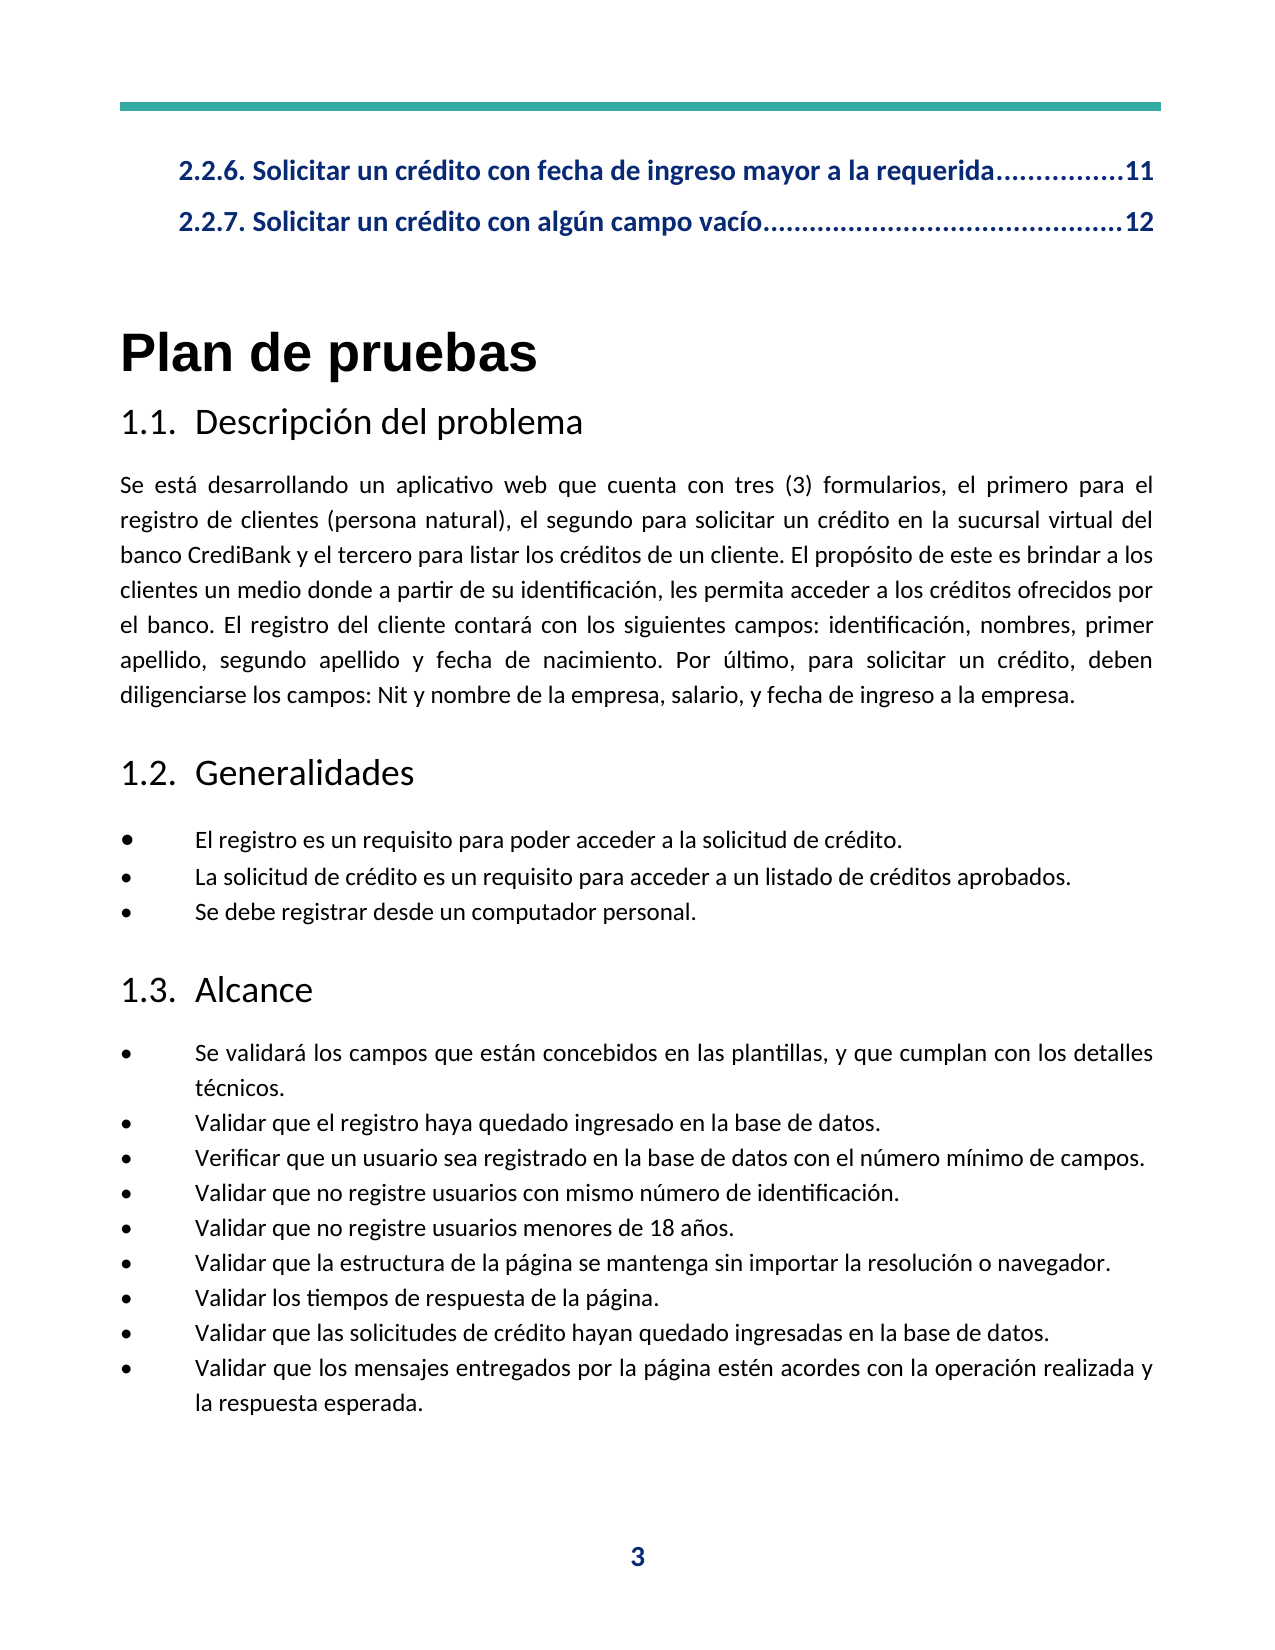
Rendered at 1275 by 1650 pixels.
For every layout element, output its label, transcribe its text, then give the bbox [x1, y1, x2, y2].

subtitle Alcance [120, 966, 1155, 1012]
text • Validar que los mensajes entregados por la página estén acordes con la operación realizada y la respuesta esperada. [120, 1352, 1155, 1417]
text • Validar que no registre usuarios menores de 18 años. [120, 1212, 1155, 1242]
subtitle Generalidades [120, 749, 1155, 795]
text • Validar que el registro haya quedado ingresado en la base de datos. [120, 1107, 1155, 1137]
text • Se debe registrar desde un computador personal. [120, 896, 1155, 926]
text • Validar que la estructura de la página se mantenga sin importar la resolución o navegador. [120, 1247, 1155, 1277]
text • Verificar que un usuario sea registrado en la base de datos con el número mínimo de campos. [120, 1142, 1155, 1172]
text • Validar que las solicitudes de crédito hayan quedado ingresadas en la base de datos. [120, 1317, 1155, 1347]
text • El registro es un requisito para poder acceder a la solicitud de crédito. [120, 820, 1155, 856]
text • Validar que no registre usuarios con mismo número de identificación. [120, 1177, 1155, 1207]
subtitle Descripción del problema [120, 398, 1155, 444]
text Se está desarrollando un aplicativo web que cuenta con tres (3) formularios, el primero para el registro de clientes (persona natural), el segundo para solicitar un crédito en la sucursal virtual del banco CrediBank y el tercero para listar los créditos de un cliente. El propósito de este es brindar a los clientes un medio donde a partir de su identificación, les permita acceder a los créditos ofrecidos por el banco. El registro del cliente contará con los siguientes campos: identificación, nombres, primer apellido, segundo apellido y fecha de nacimiento. Por último, para solicitar un crédito, deben diligenciarse los campos: Nit y nombre de la empresa, salario, y fecha de ingreso a la empresa. [120, 469, 1155, 710]
text • Validar los tiempos de respuesta de la página. [120, 1282, 1155, 1312]
subtitle Plan de pruebas [120, 321, 1155, 383]
text • Se validará los campos que están concebidos en las plantillas, y que cumplan con los detalles técnicos. [120, 1037, 1155, 1102]
text • La solicitud de crédito es un requisito para acceder a un listado de créditos aprobados. [120, 861, 1155, 891]
